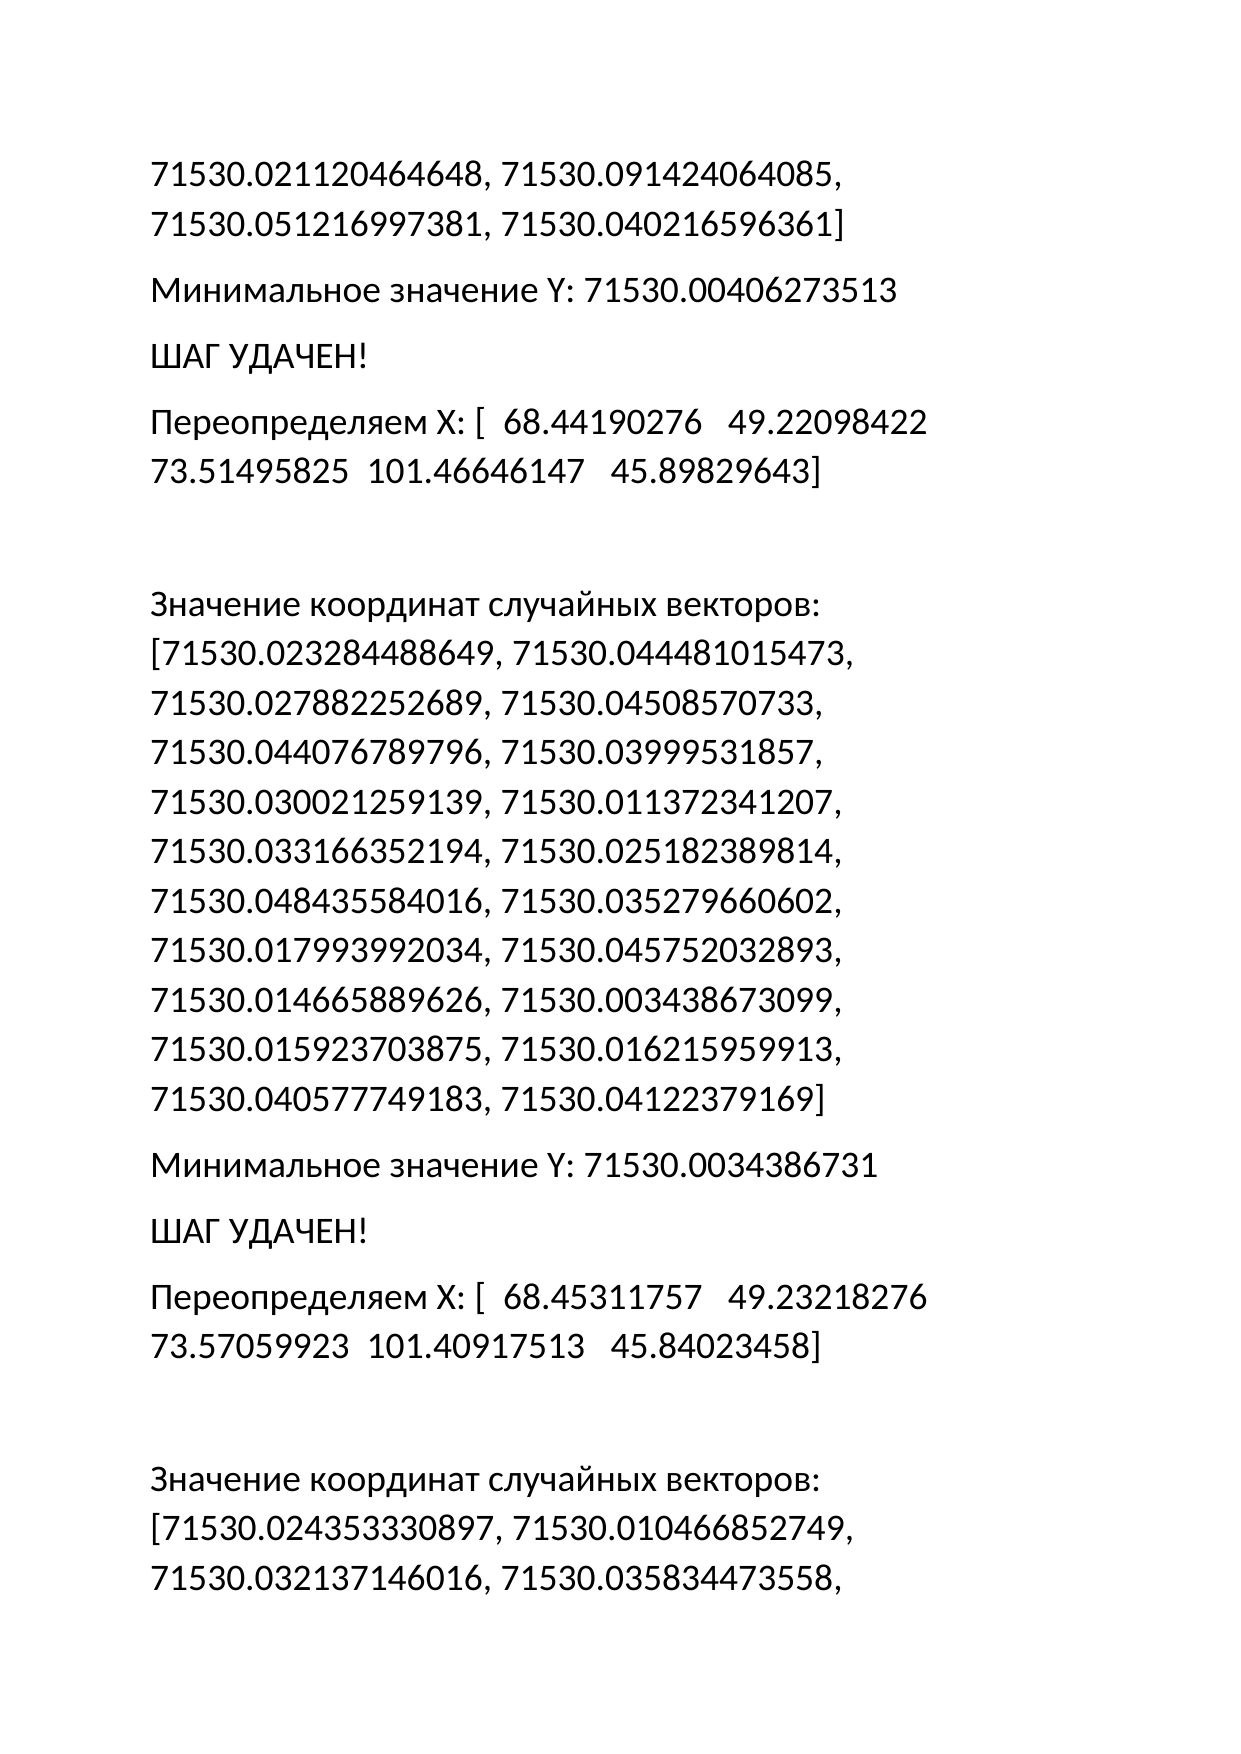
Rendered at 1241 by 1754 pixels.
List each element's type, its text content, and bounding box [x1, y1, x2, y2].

text Переопределяем X: [ 68.44190276 49.22098422 73.51495825 101.46646147 45.89829643] [150, 398, 1090, 493]
text ШАГ УДАЧЕН! [150, 332, 1090, 378]
text ШАГ УДАЧЕН! [150, 1207, 1090, 1253]
text Минимальное значение Y: 71530.0034386731 [150, 1141, 1090, 1186]
text Минимальное значение Y: 71530.00406273513 [150, 266, 1090, 311]
text Переопределяем X: [ 68.45311757 49.23218276 73.57059923 101.40917513 45.84023458] [150, 1273, 1090, 1368]
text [150, 1455, 1090, 1599]
text Значение координат случайных векторов: [71530.023284488649, 71530.044481015473, 71530.027882252689, 71530.04508570733, 71530.044076789796, 71530.03999531857, 71530.030021259139, 71530.011372341207, 71530.033166352194, 71530.025182389814, 71530.048435584016, 71530.035279660602, 71530.017993992034, 71530.045752032893, 71530.014665889626, 71530.003438673099, 71530.015923703875, 71530.016215959913, 71530.040577749183, 71530.04122379169] [150, 580, 1090, 1120]
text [150, 150, 1090, 245]
